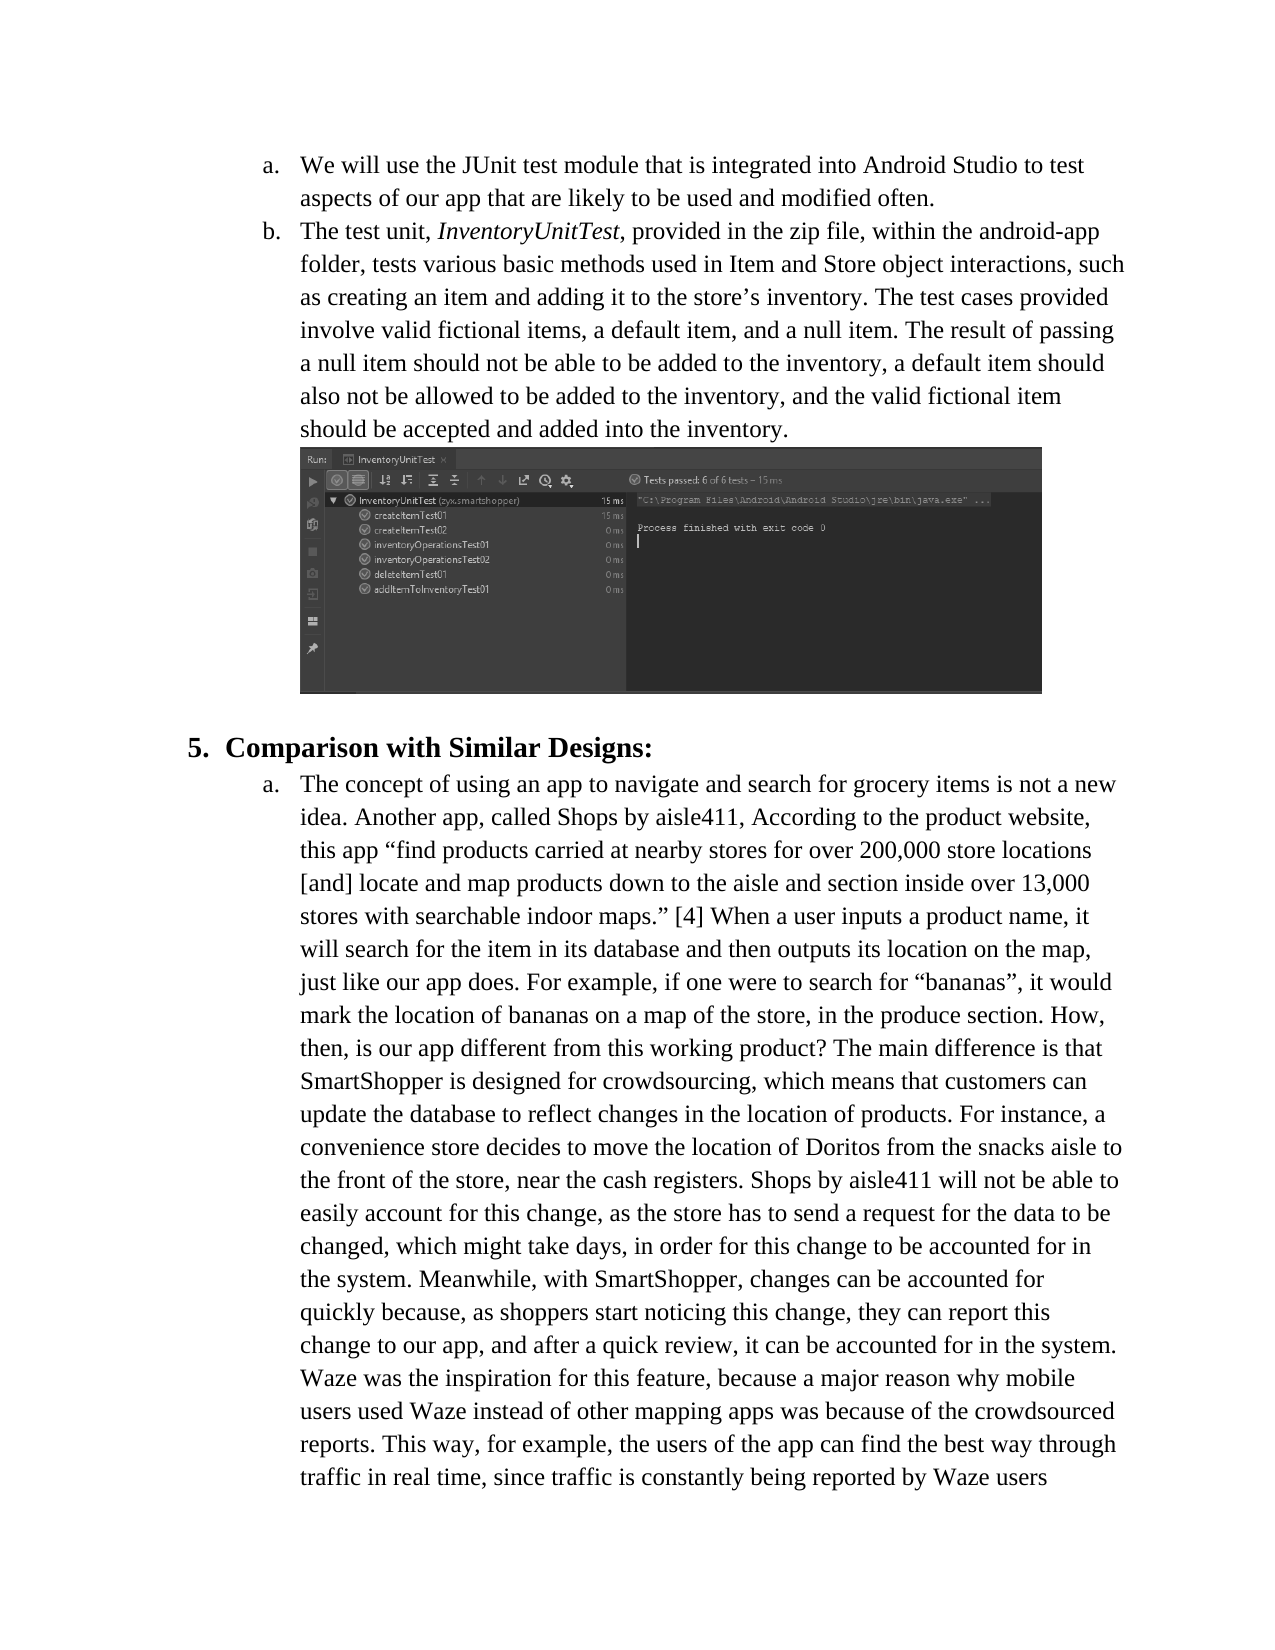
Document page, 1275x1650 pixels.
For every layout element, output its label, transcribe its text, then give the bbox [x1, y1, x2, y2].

list Comparison with Similar Designs: [187, 730, 1125, 764]
list The test unit, InventoryUnitTest, provided in the zip file, within the android-app folder, tests various basic methods used in Item and Store object interactions, such as creating an item and adding it to the store’s inventory. The test cases provided involve valid fictional items, a default item, and a null item. The result of passing a null item should not be able to be added to the inventory, a default item should also not be allowed to be added to the inventory, and the valid fictional item should be accepted and added into the inventory. [262, 216, 1125, 443]
picture [300, 447, 1042, 694]
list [262, 769, 1125, 1491]
list We will use the JUnit test module that is integrated into Android Studio to test aspects of our app that are likely to be used and modified often. [262, 150, 1125, 212]
